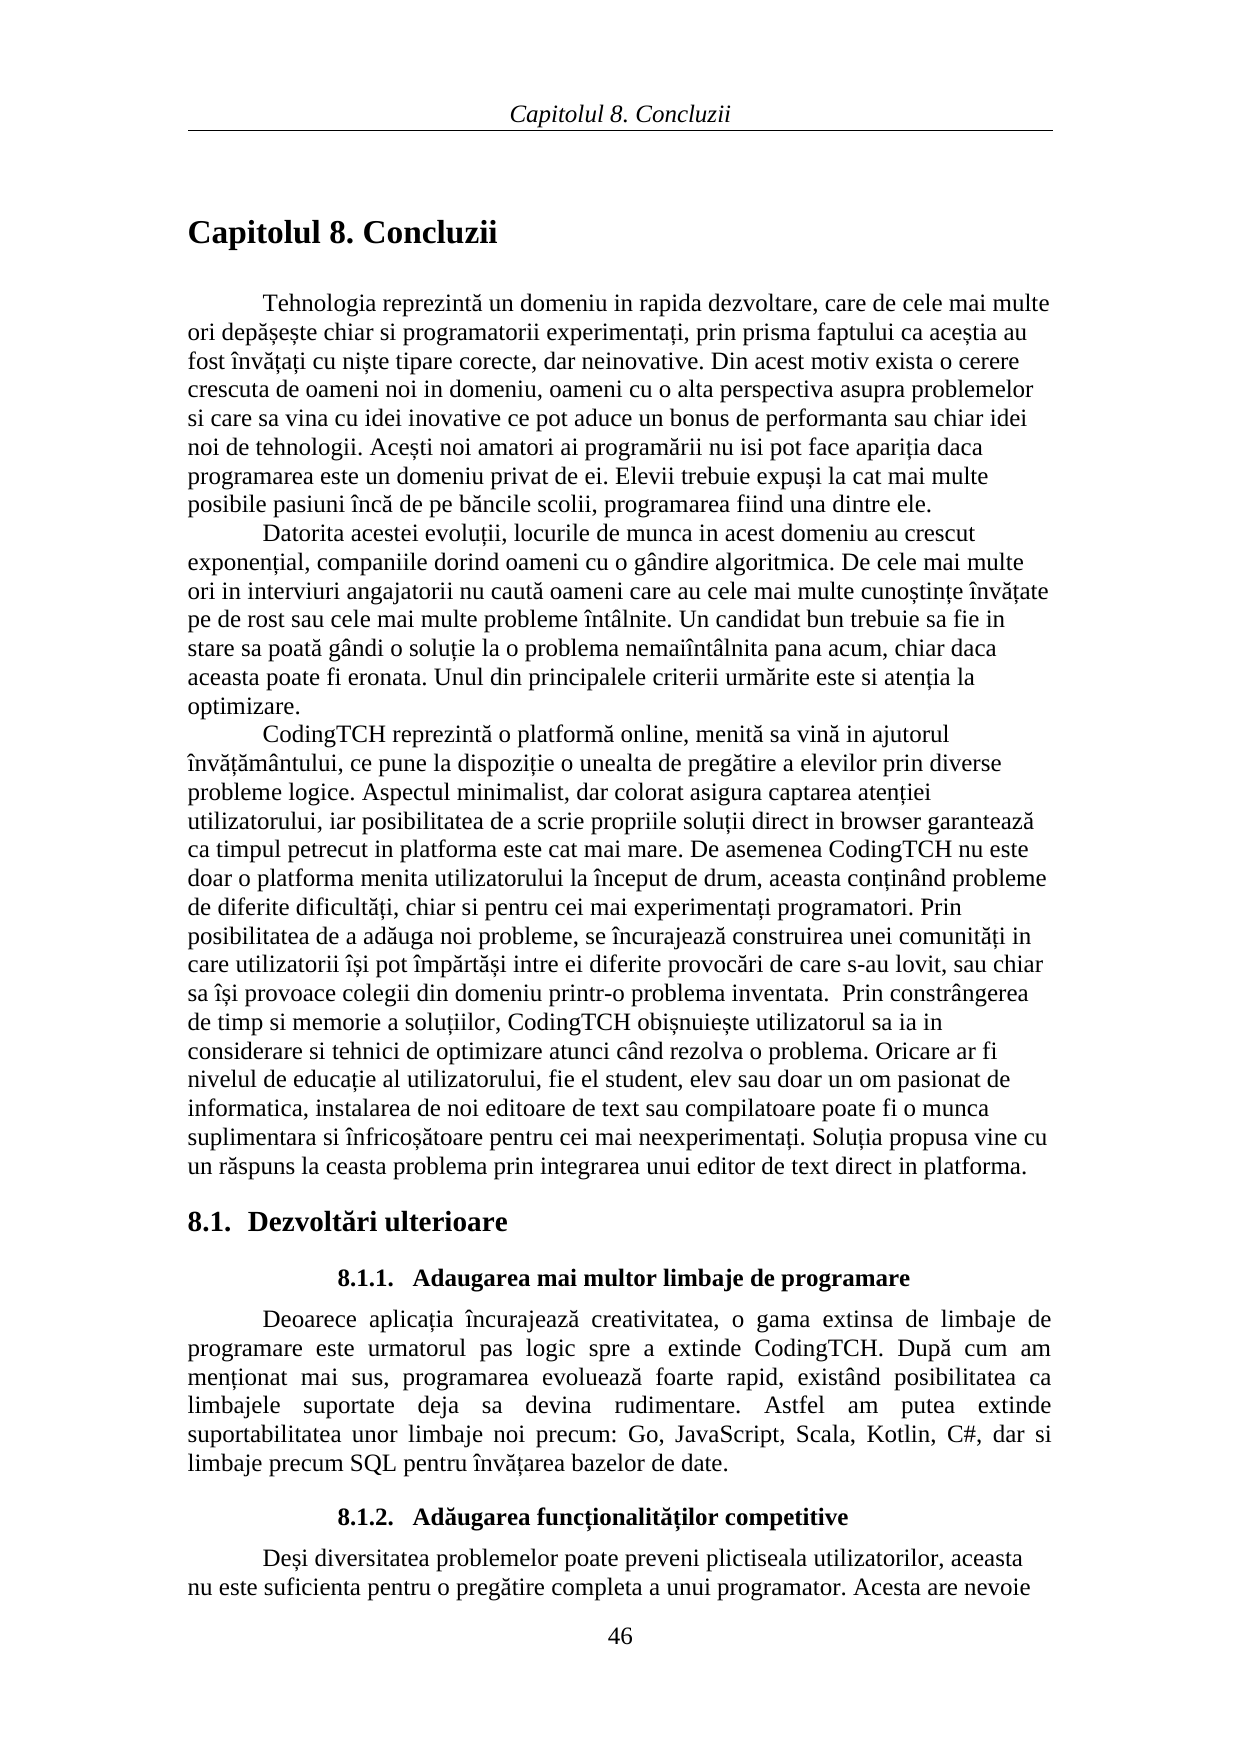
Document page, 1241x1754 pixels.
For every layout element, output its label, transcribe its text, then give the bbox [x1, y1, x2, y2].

text Datorita acestei evoluții, locurile de munca in acest domeniu au crescut exponențial, companiile dorind oameni cu o gândire algoritmica. De cele mai multe ori in interviuri angajatorii nu caută oameni care au cele mai multe cunoștințe învățate pe de rost sau cele mai multe probleme întâlnite. Un candidat bun trebuie sa fie in stare sa poată gândi o soluție la o problema nemaiîntâlnita pana acum, chiar daca aceasta poate fi eronata. Unul din principalele criterii urmărite este si atenția la optimizare. [187, 518, 1053, 719]
subtitle Dezvoltări ulterioare [187, 1204, 1053, 1238]
subtitle Adăugarea funcționalităților competitive [262, 1502, 1053, 1531]
text CodingTCH reprezintă o platformă online, menită sa vină in ajutorul învățământului, ce pune la dispoziție o unealta de pregătire a elevilor prin diverse probleme logice. Aspectul minimalist, dar colorat asigura captarea atenției utilizatorului, iar posibilitatea de a scrie propriile soluții direct in browser garantează ca timpul petrecut in platforma este cat mai mare. De asemenea CodingTCH nu este doar o platforma menita utilizatorului la început de drum, aceasta conținând probleme de diferite dificultăți, chiar si pentru cei mai experimentați programatori. Prin posibilitatea de a adăuga noi probleme, se încurajează construirea unei comunități in care utilizatorii își pot împărtăși intre ei diferite provocări de care s-au lovit, sau chiar sa își provoace colegii din domeniu printr-o problema inventata. Prin constrângerea de timp si memorie a soluțiilor, CodingTCH obișnuiește utilizatorul sa ia in considerare si tehnici de optimizare atunci când rezolva o problema. Oricare ar fi nivelul de educație al utilizatorului, fie el student, elev sau doar un om pasionat de informatica, instalarea de noi editoare de text sau compilatoare poate fi o munca suplimentara si înfricoșătoare pentru cei mai neexperimentați. Soluția propusa vine cu un răspuns la ceasta problema prin integrarea unui editor de text direct in platforma. [187, 719, 1053, 1179]
text Tehnologia reprezintă un domeniu in rapida dezvoltare, care de cele mai multe ori depășește chiar si programatorii experimentați, prin prisma faptului ca aceștia au fost învățați cu niște tipare corecte, dar neinovative. Din acest motiv exista o cerere crescuta de oameni noi in domeniu, oameni cu o alta perspectiva asupra problemelor si care sa vina cu idei inovative ce pot aduce un bonus de performanta sau chiar idei noi de tehnologii. Acești noi amatori ai programării nu isi pot face apariția daca programarea este un domeniu privat de ei. Elevii trebuie expuși la cat mai multe posibile pasiuni încă de pe băncile scolii, programarea fiind una dintre ele. [187, 288, 1053, 518]
subtitle Adaugarea mai multor limbaje de programare [262, 1263, 1053, 1292]
subtitle Concluzii [187, 212, 1053, 251]
text Deoarece aplicația încurajează creativitatea, o gama extinsa de limbaje de programare este urmatorul pas logic spre a extinde CodingTCH. După cum am menționat mai sus, programarea evoluează foarte rapid, existând posibilitatea ca limbajele suportate deja sa devina rudimentare. Astfel am putea extinde suportabilitatea unor limbaje noi precum: Go, JavaScript, Scala, Kotlin, C#, dar si limbaje precum SQL pentru învățarea bazelor de date. [187, 1304, 1053, 1477]
